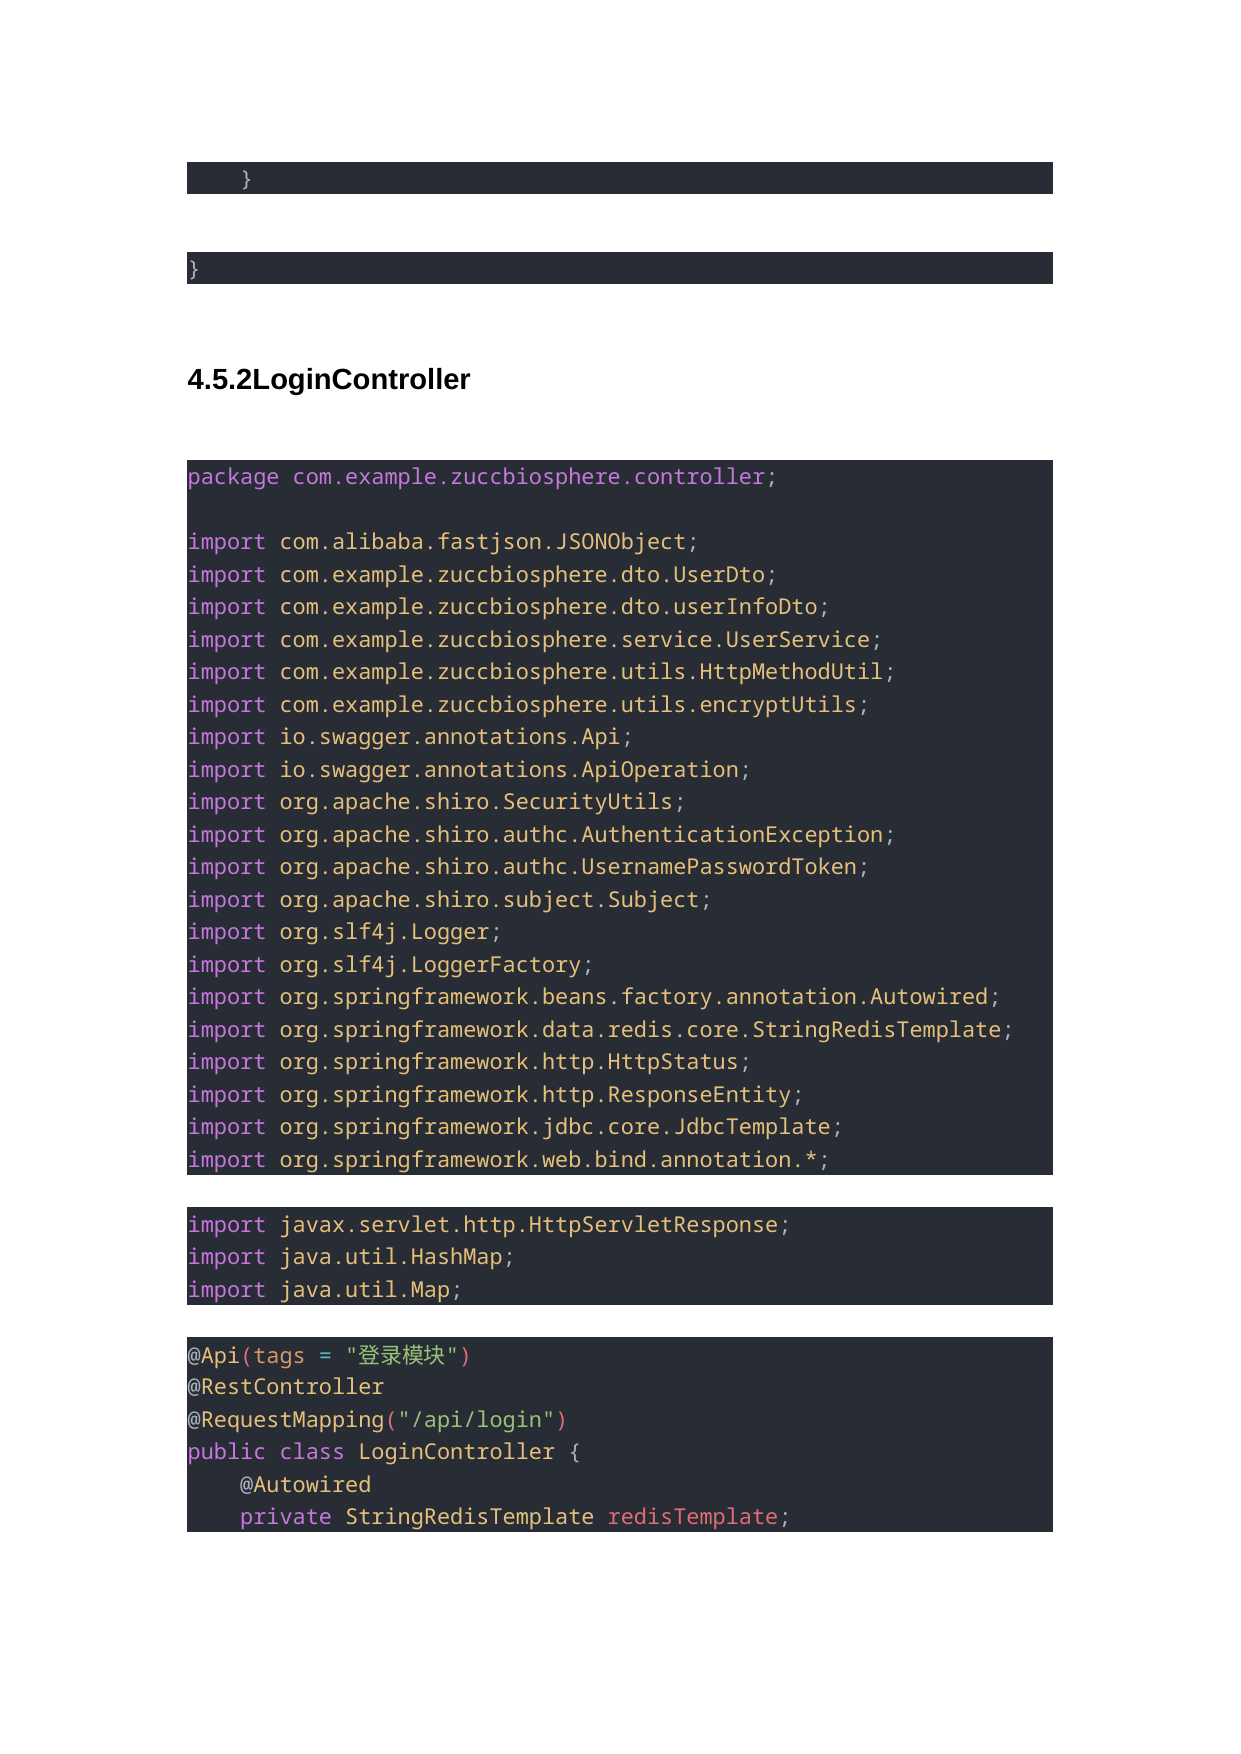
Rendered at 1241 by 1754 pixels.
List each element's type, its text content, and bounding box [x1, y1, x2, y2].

text private StringRedisTemplate redisTemplate; [187, 1500, 1053, 1532]
text import org.springframework.beans.factory.annotation.Autowired; [187, 980, 1053, 1012]
text import javax.servlet.http.HttpServletResponse; [187, 1207, 1053, 1240]
text import com.example.zuccbiosphere.utils.encryptUtils; [187, 687, 1053, 720]
text import org.apache.shiro.authc.AuthenticationException; [187, 817, 1053, 850]
text import com.alibaba.fastjson.JSONObject; [187, 525, 1053, 557]
text @Api(tags = "登录模块") [187, 1337, 1053, 1370]
text import com.example.zuccbiosphere.dto.UserDto; [187, 557, 1053, 590]
text import org.springframework.http.HttpStatus; [187, 1045, 1053, 1077]
text @RestController [187, 1370, 1053, 1402]
text import java.util.HashMap; [187, 1240, 1053, 1272]
text import org.springframework.web.bind.annotation.*; [187, 1142, 1053, 1175]
text @Autowired [187, 1467, 1053, 1500]
text package com.example.zuccbiosphere.controller; [187, 460, 1053, 492]
subtitle 4.5.2LoginController [187, 346, 1053, 411]
text import com.example.zuccbiosphere.dto.userInfoDto; [187, 590, 1053, 622]
text import org.apache.shiro.SecurityUtils; [187, 785, 1053, 817]
text import org.slf4j.LoggerFactory; [187, 947, 1053, 980]
text import org.springframework.data.redis.core.StringRedisTemplate; [187, 1012, 1053, 1045]
text import com.example.zuccbiosphere.service.UserService; [187, 622, 1053, 655]
text import org.springframework.http.ResponseEntity; [187, 1077, 1053, 1110]
text import io.swagger.annotations.ApiOperation; [187, 752, 1053, 785]
text @RequestMapping("/api/login") [187, 1402, 1053, 1435]
text import org.springframework.jdbc.core.JdbcTemplate; [187, 1110, 1053, 1142]
text public class LoginController { [187, 1435, 1053, 1467]
text } [187, 162, 1053, 194]
text import org.slf4j.Logger; [187, 915, 1053, 947]
text import org.apache.shiro.authc.UsernamePasswordToken; [187, 850, 1053, 882]
text import org.apache.shiro.subject.Subject; [187, 882, 1053, 915]
text import java.util.Map; [187, 1272, 1053, 1305]
text } [187, 252, 1053, 284]
text import io.swagger.annotations.Api; [187, 720, 1053, 752]
text import com.example.zuccbiosphere.utils.HttpMethodUtil; [187, 655, 1053, 687]
